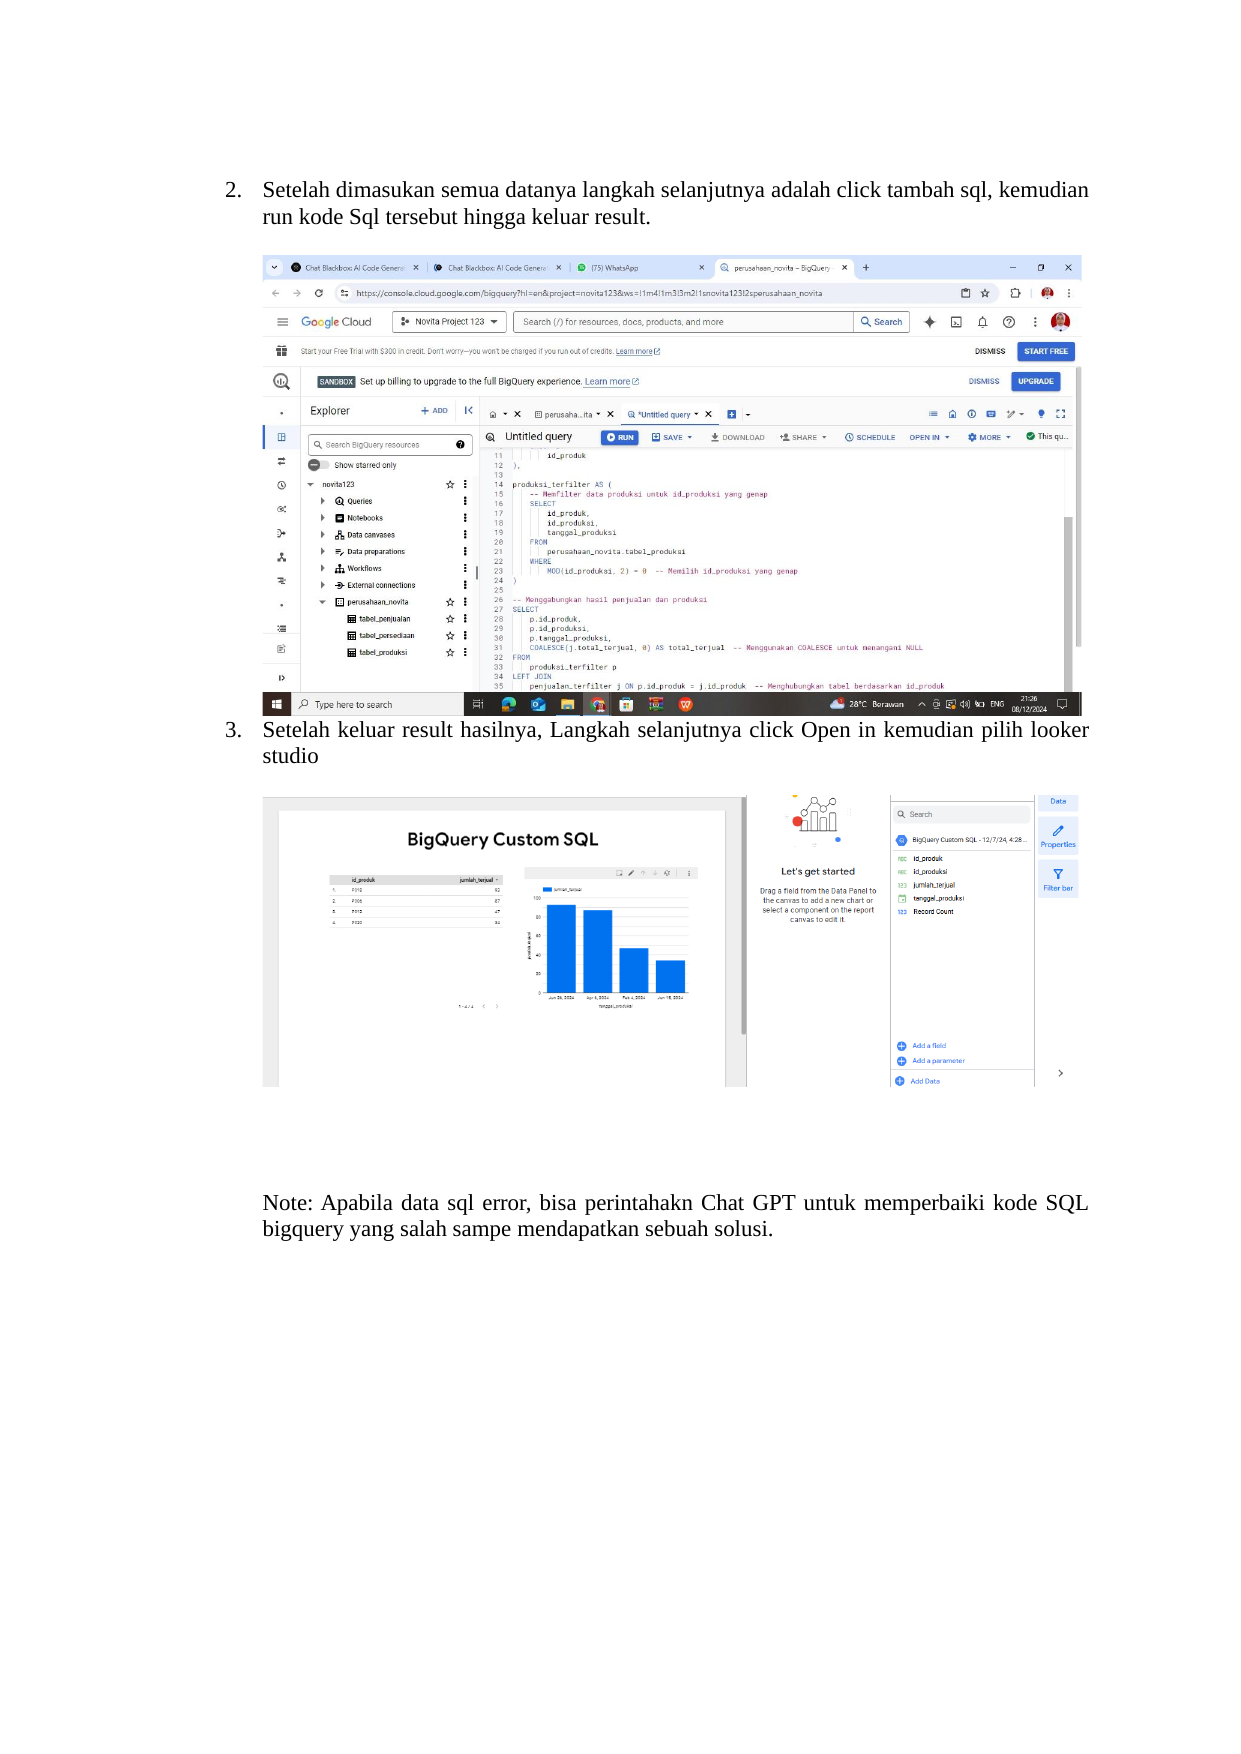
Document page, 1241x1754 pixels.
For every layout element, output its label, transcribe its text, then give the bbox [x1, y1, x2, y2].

picture [262, 795, 1082, 1087]
list Note: Apabila data sql error, bisa perintahakn Chat GPT untuk memperbaiki kode SQL bigquery yang salah sampe mendapatkan sebuah solusi. [262, 1189, 1090, 1242]
list Setelah dimasukan semua datanya langkah selanjutnya adalah click tambah sql, kemudian run kode Sql tersebut hingga keluar result. [225, 176, 1090, 229]
list Setelah keluar result hasilnya, Langkah selanjutnya click Open in kemudian pilih looker studio [225, 716, 1090, 769]
